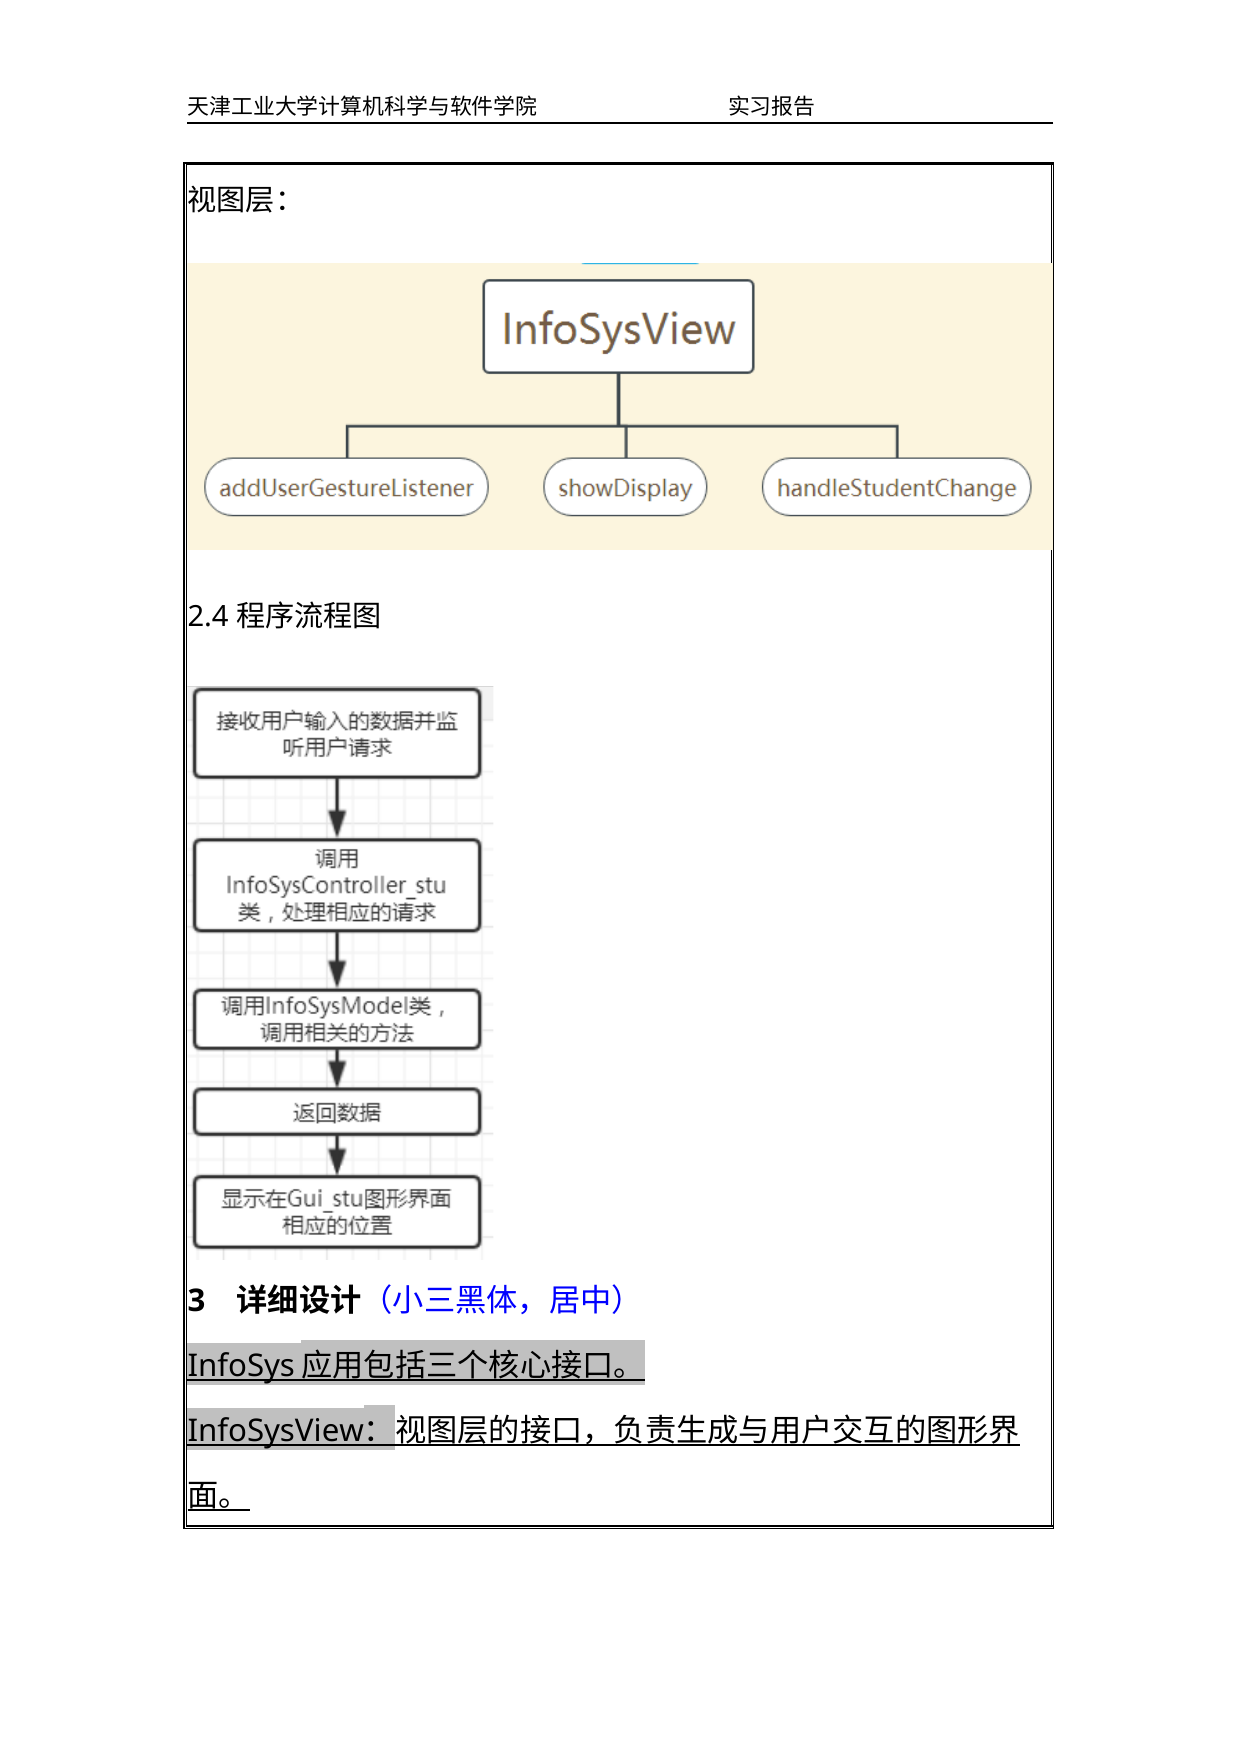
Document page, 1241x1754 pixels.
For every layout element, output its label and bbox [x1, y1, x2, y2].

table_cell [187, 550, 1051, 1525]
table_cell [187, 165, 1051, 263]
picture [187, 263, 1053, 550]
picture [187, 686, 494, 1260]
